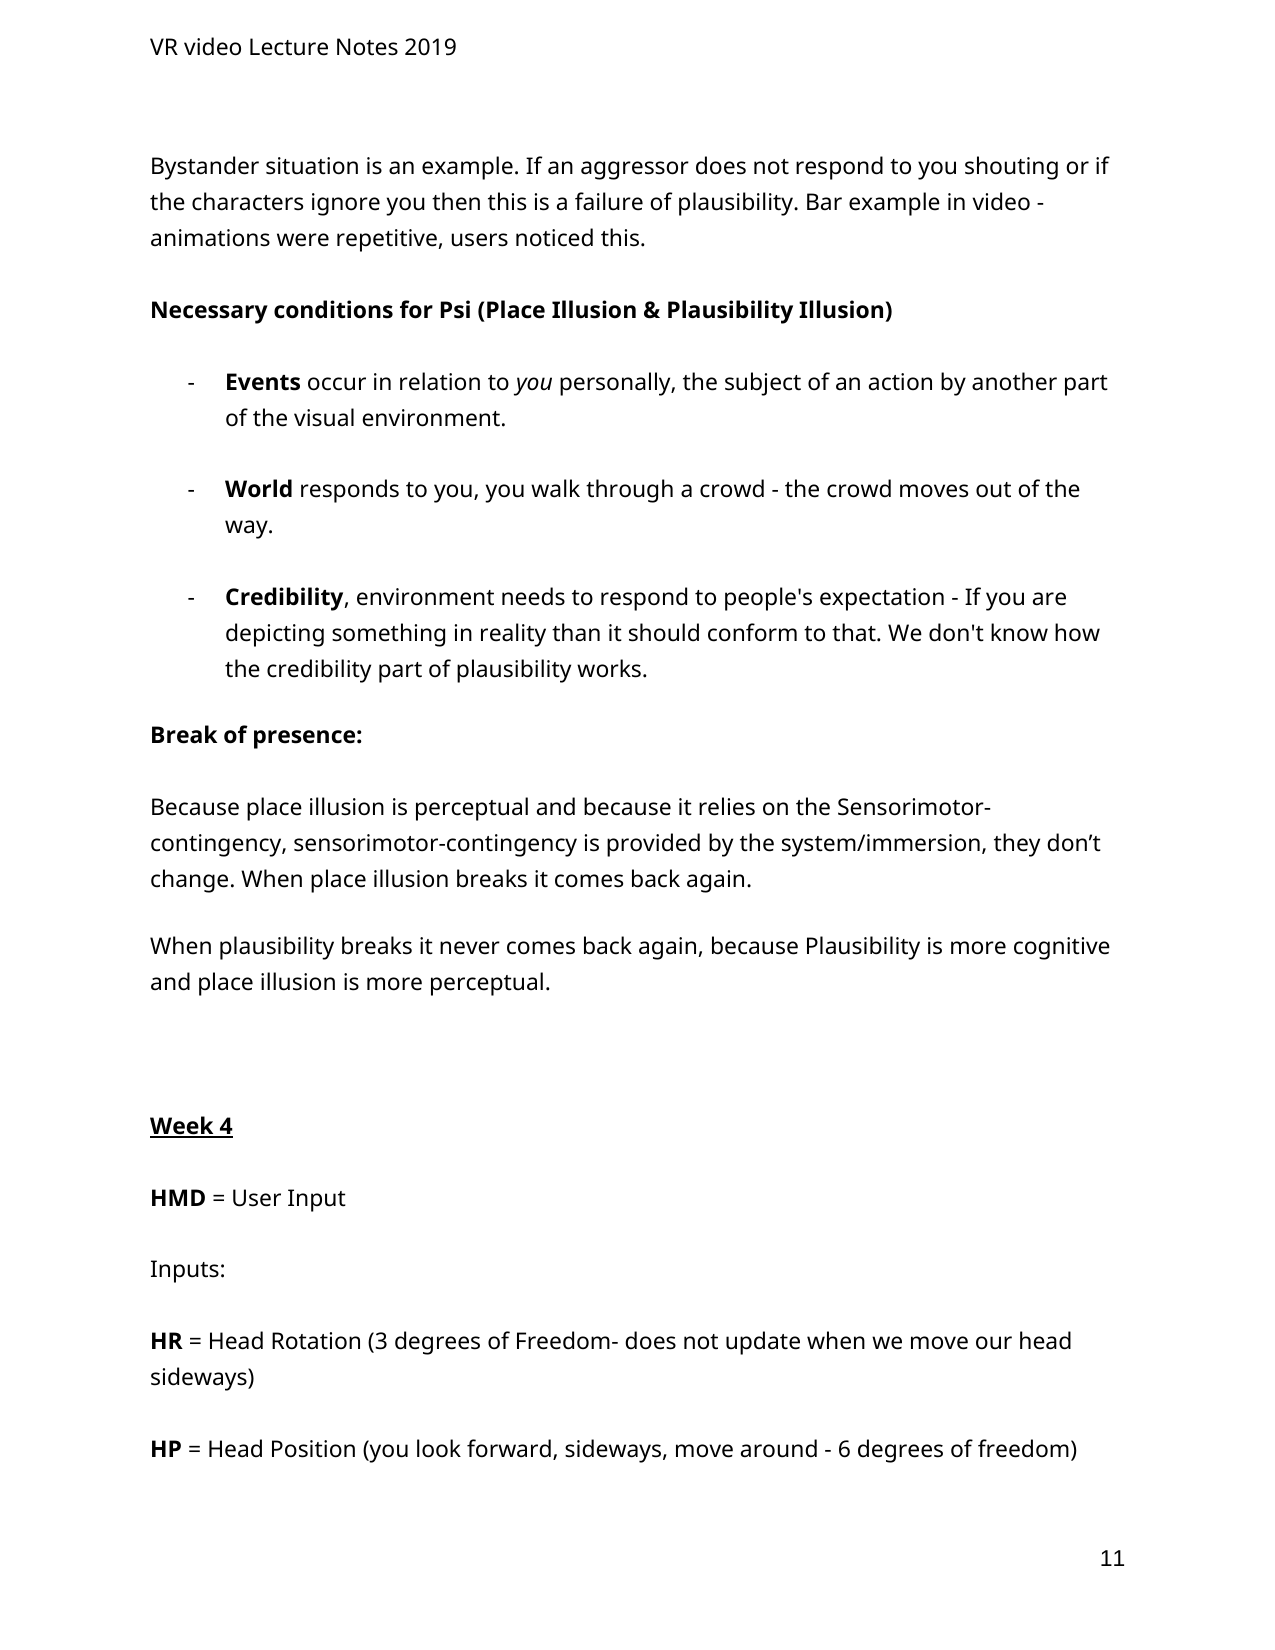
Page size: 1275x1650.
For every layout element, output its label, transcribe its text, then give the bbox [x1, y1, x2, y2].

text Break of presence: [150, 719, 1125, 751]
list Credibility, environment needs to respond to people's expectation - If you are depicting something in reality than it should conform to that. We don't know how the credibility part of plausibility works. [187, 581, 1125, 684]
text Inputs: [150, 1253, 1125, 1285]
text Week 4 [150, 1110, 1125, 1141]
text HMD = User Input [150, 1182, 1125, 1213]
list Events occur in relation to you personally, the subject of an action by another part of the visual environment. [187, 366, 1125, 433]
text HP = Head Position (you look forward, sideways, move around - 6 degrees of freedom) [150, 1433, 1125, 1464]
text When plausibility breaks it never comes back again, because Plausibility is more cognitive and place illusion is more perceptual. [150, 930, 1125, 997]
text Necessary conditions for Psi (Place Illusion & Plausibility Illusion) [150, 294, 1125, 325]
text Bystander situation is an example. If an aggressor does not respond to you shouting or if the characters ignore you then this is a failure of plausibility. Bar example in video - animations were repetitive, users noticed this. [150, 150, 1125, 253]
text HR = Head Rotation (3 degrees of Freedom- does not update when we move our head sideways) [150, 1325, 1125, 1392]
list World responds to you, you walk through a crowd - the crowd moves out of the way. [187, 473, 1125, 541]
text Because place illusion is perceptual and because it relies on the Sensorimotor-contingency, sensorimotor-contingency is provided by the system/immersion, they don’t change. When place illusion breaks it comes back again. [150, 791, 1125, 894]
